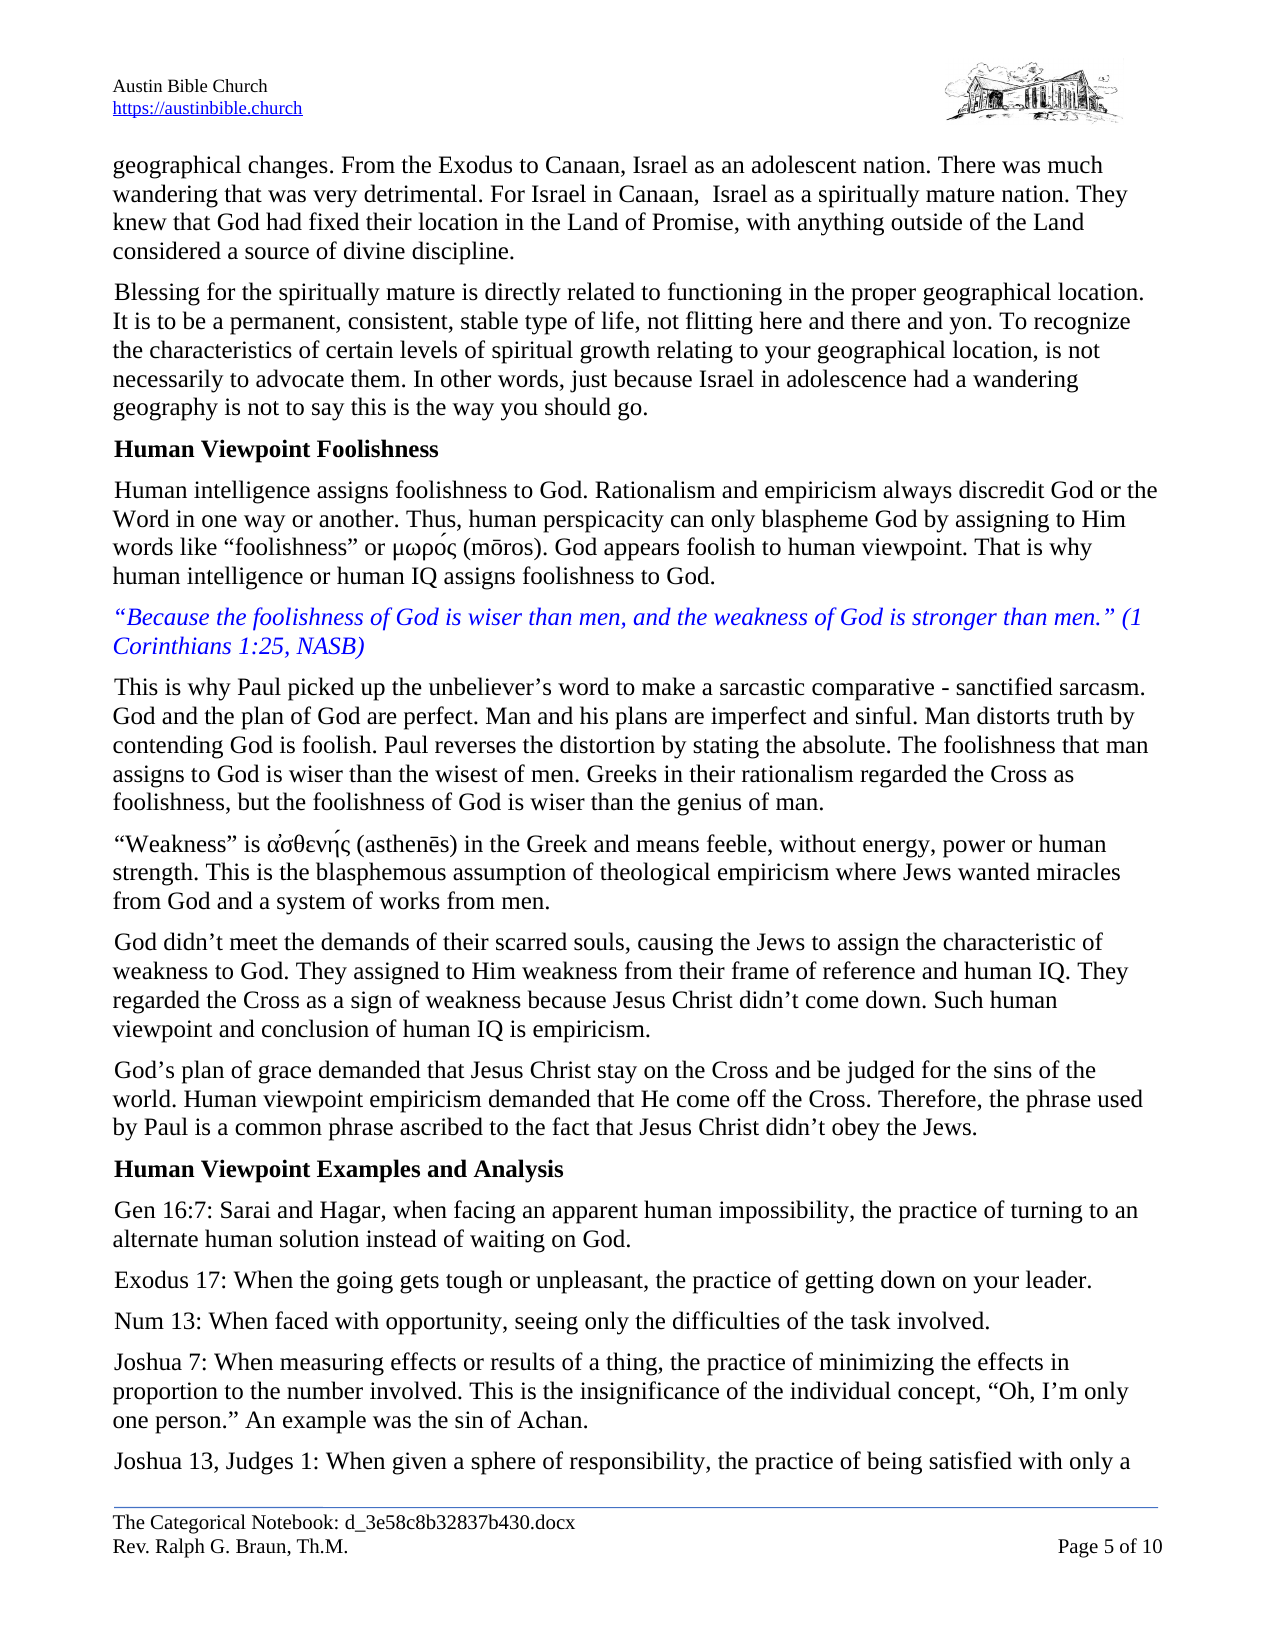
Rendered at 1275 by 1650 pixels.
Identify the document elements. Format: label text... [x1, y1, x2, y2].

picture [944, 58, 1124, 125]
text Blessing for the spiritually mature is directly related to functioning in the proper geographical location. It is to be a permanent, consistent, stable type of life, not flitting here and there and yon. To recognize the characteristics of certain levels of spiritual growth relating to your geographical location, is not necessarily to advocate them. In other words, just because Israel in adolescence had a wandering geography is not to say this is the way you should go. [112, 277, 1162, 421]
text Num 13: When faced with opportunity, seeing only the difficulties of the task involved. [112, 1306, 1162, 1335]
text God’s plan of grace demanded that Jesus Christ stay on the Cross and be judged for the sins of the world. Human viewpoint empiricism demanded that He come off the Cross. Therefore, the phrase used by Paul is a common phrase ascribed to the fact that Jesus Christ didn’t obey the Jews. [112, 1055, 1162, 1141]
text This is why Paul picked up the unbeliever’s word to make a sarcastic comparative - sanctified sarcasm. God and the plan of God are perfect. Man and his plans are imperfect and sinful. Man distorts truth by contending God is foolish. Paul reverses the distortion by stating the absolute. The foolishness that man assigns to God is wiser than the wisest of men. Greeks in their rationalism regarded the Cross as foolishness, but the foolishness of God is wiser than the genius of man. [112, 672, 1162, 816]
text Human intelligence assigns foolishness to God. Rationalism and empiricism always discredit God or the Word in one way or another. Thus, human perspicacity can only blaspheme God by assigning to Him words like “foolishness” or μωρός (mōros). God appears foolish to human viewpoint. That is why human intelligence or human IQ assigns foolishness to God. [112, 475, 1162, 590]
text Exodus 17: When the going gets tough or unpleasant, the practice of getting down on your leader. [112, 1265, 1162, 1294]
text Joshua 7: When measuring effects or results of a thing, the practice of minimizing the effects in proportion to the number involved. This is the insignificance of the individual concept, “Oh, I’m only one person.” An example was the sin of Achan. [112, 1347, 1162, 1434]
text Gen 16:7: Sarai and Hagar, when facing an apparent human impossibility, the practice of turning to an alternate human solution instead of waiting on God. [112, 1195, 1162, 1252]
text Human Viewpoint Foolishness [112, 434, 1162, 462]
text “Because the foolishness of God is wiser than men, and the weakness of God is stronger than men.” (1 Corinthians 1:25, NASB) [112, 602, 1162, 660]
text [112, 150, 1162, 265]
text “Weakness” is ἀσθενής (asthenēs) in the Greek and means feeble, without energy, power or human strength. This is the blasphemous assumption of theological empiricism where Jews wanted miracles from God and a system of works from men. [112, 829, 1162, 915]
text Human Viewpoint Examples and Analysis [112, 1154, 1162, 1182]
text God didn’t meet the demands of their scarred souls, causing the Jews to assign the characteristic of weakness to God. They assigned to Him weakness from their frame of reference and human IQ. They regarded the Cross as a sign of weakness because Jesus Christ didn’t come down. Such human viewpoint and conclusion of human IQ is empiricism. [112, 927, 1162, 1042]
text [112, 1446, 1162, 1475]
